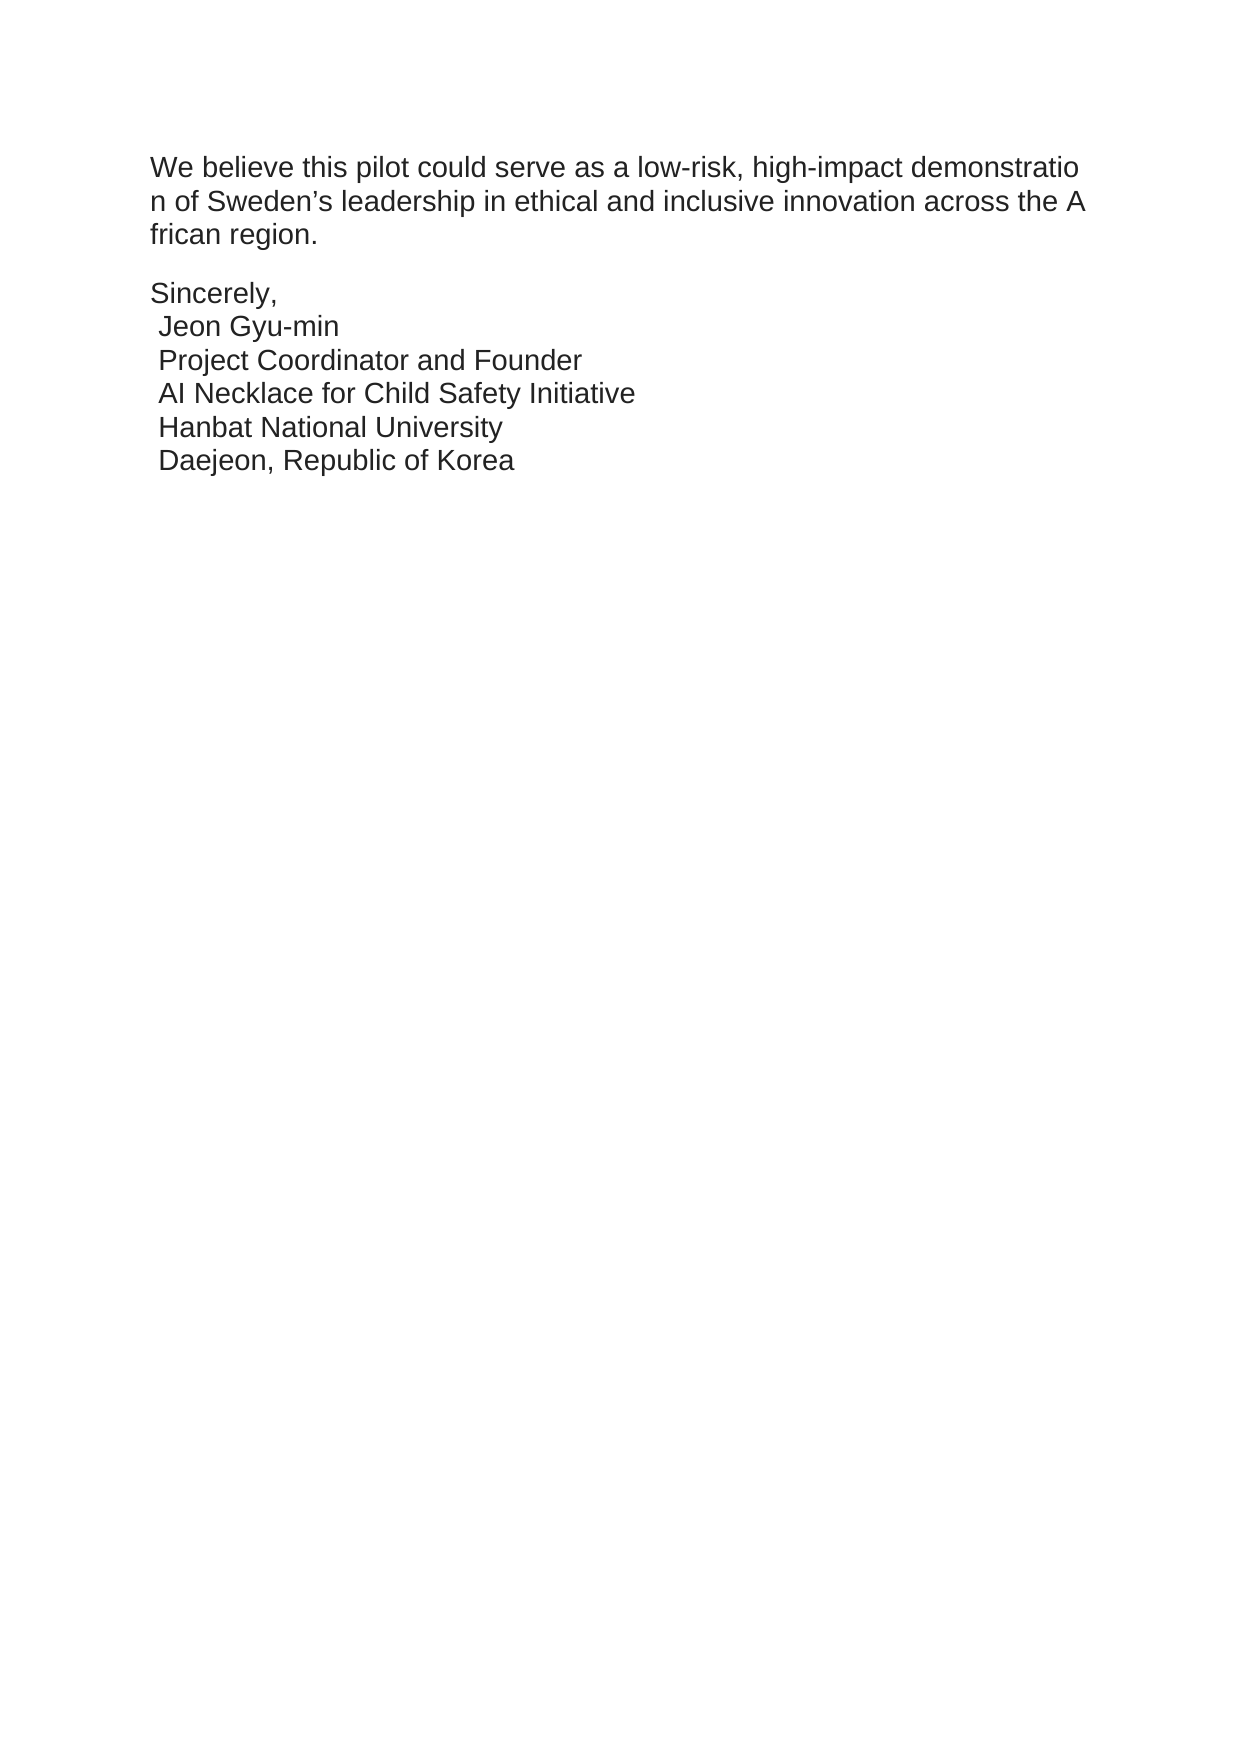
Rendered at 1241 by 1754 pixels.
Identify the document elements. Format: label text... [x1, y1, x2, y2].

text We believe this pilot could serve as a low-risk, high-impact demonstration of Sweden’s leadership in ethical and inclusive innovation across the African region. [150, 150, 1090, 251]
text Sincerely, Jeon Gyu-min Project Coordinator and Founder AI Necklace for Child Safety Initiative Hanbat National University Daejeon, Republic of Korea [150, 276, 1090, 477]
